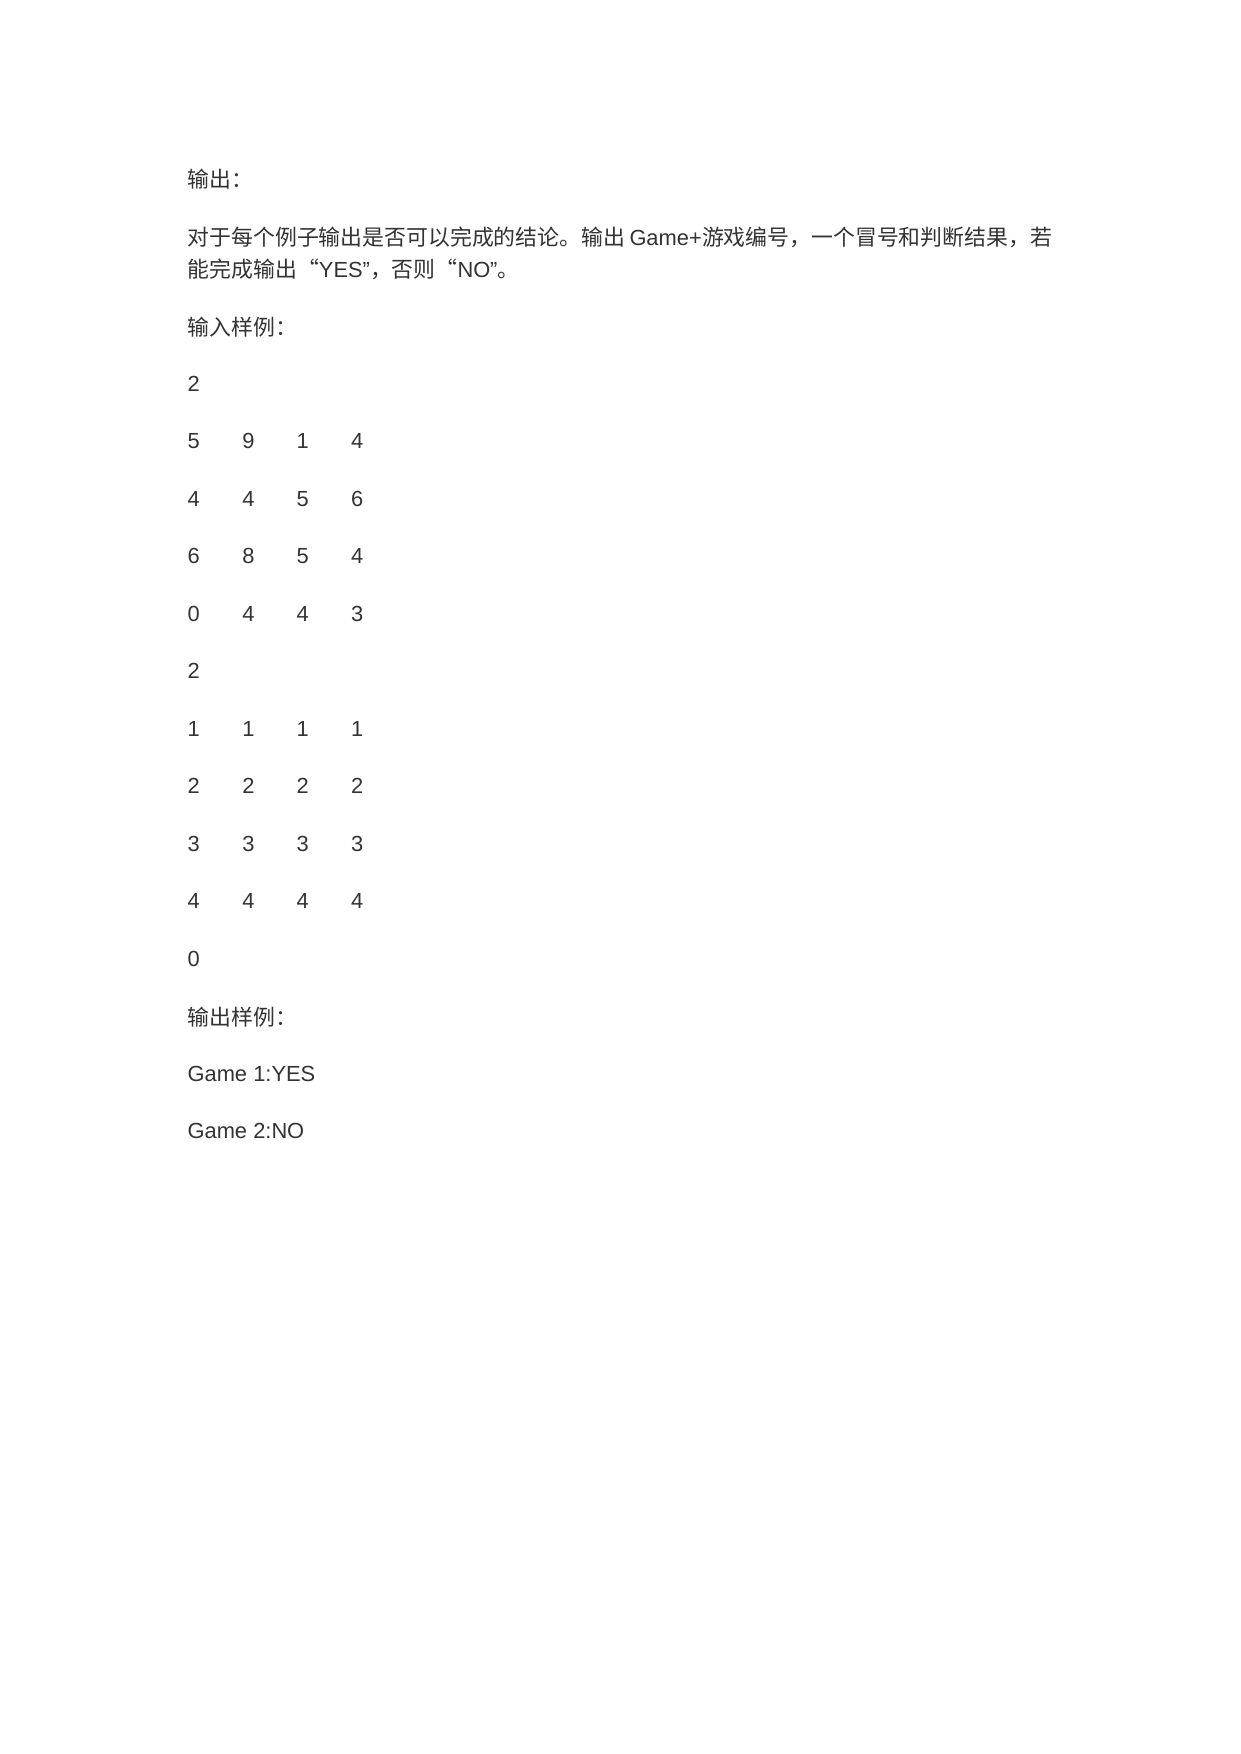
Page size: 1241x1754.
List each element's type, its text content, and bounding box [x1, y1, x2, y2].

text 2 [187, 654, 1053, 687]
text 0 4 4 3 [187, 597, 1053, 629]
text 4 4 4 4 [187, 884, 1053, 917]
text 3 3 3 3 [187, 827, 1053, 859]
text 5 9 1 4 [187, 424, 1053, 457]
text 4 4 5 6 [187, 482, 1053, 514]
text 输出： [187, 162, 1053, 194]
text 2 [187, 367, 1053, 399]
text 6 8 5 4 [187, 539, 1053, 572]
text Game 1:YES [187, 1057, 1053, 1089]
text 1 1 1 1 [187, 712, 1053, 744]
text 对于每个例子输出是否可以完成的结论。输出Game+游戏编号，一个冒号和判断结果，若能完成输出“YES”，否则“NO”。 [187, 219, 1053, 284]
text 输出样例： [187, 999, 1053, 1032]
text 0 [187, 942, 1053, 974]
text 2 2 2 2 [187, 769, 1053, 802]
text Game 2:NO [187, 1114, 1053, 1147]
text 输入样例： [187, 309, 1053, 342]
